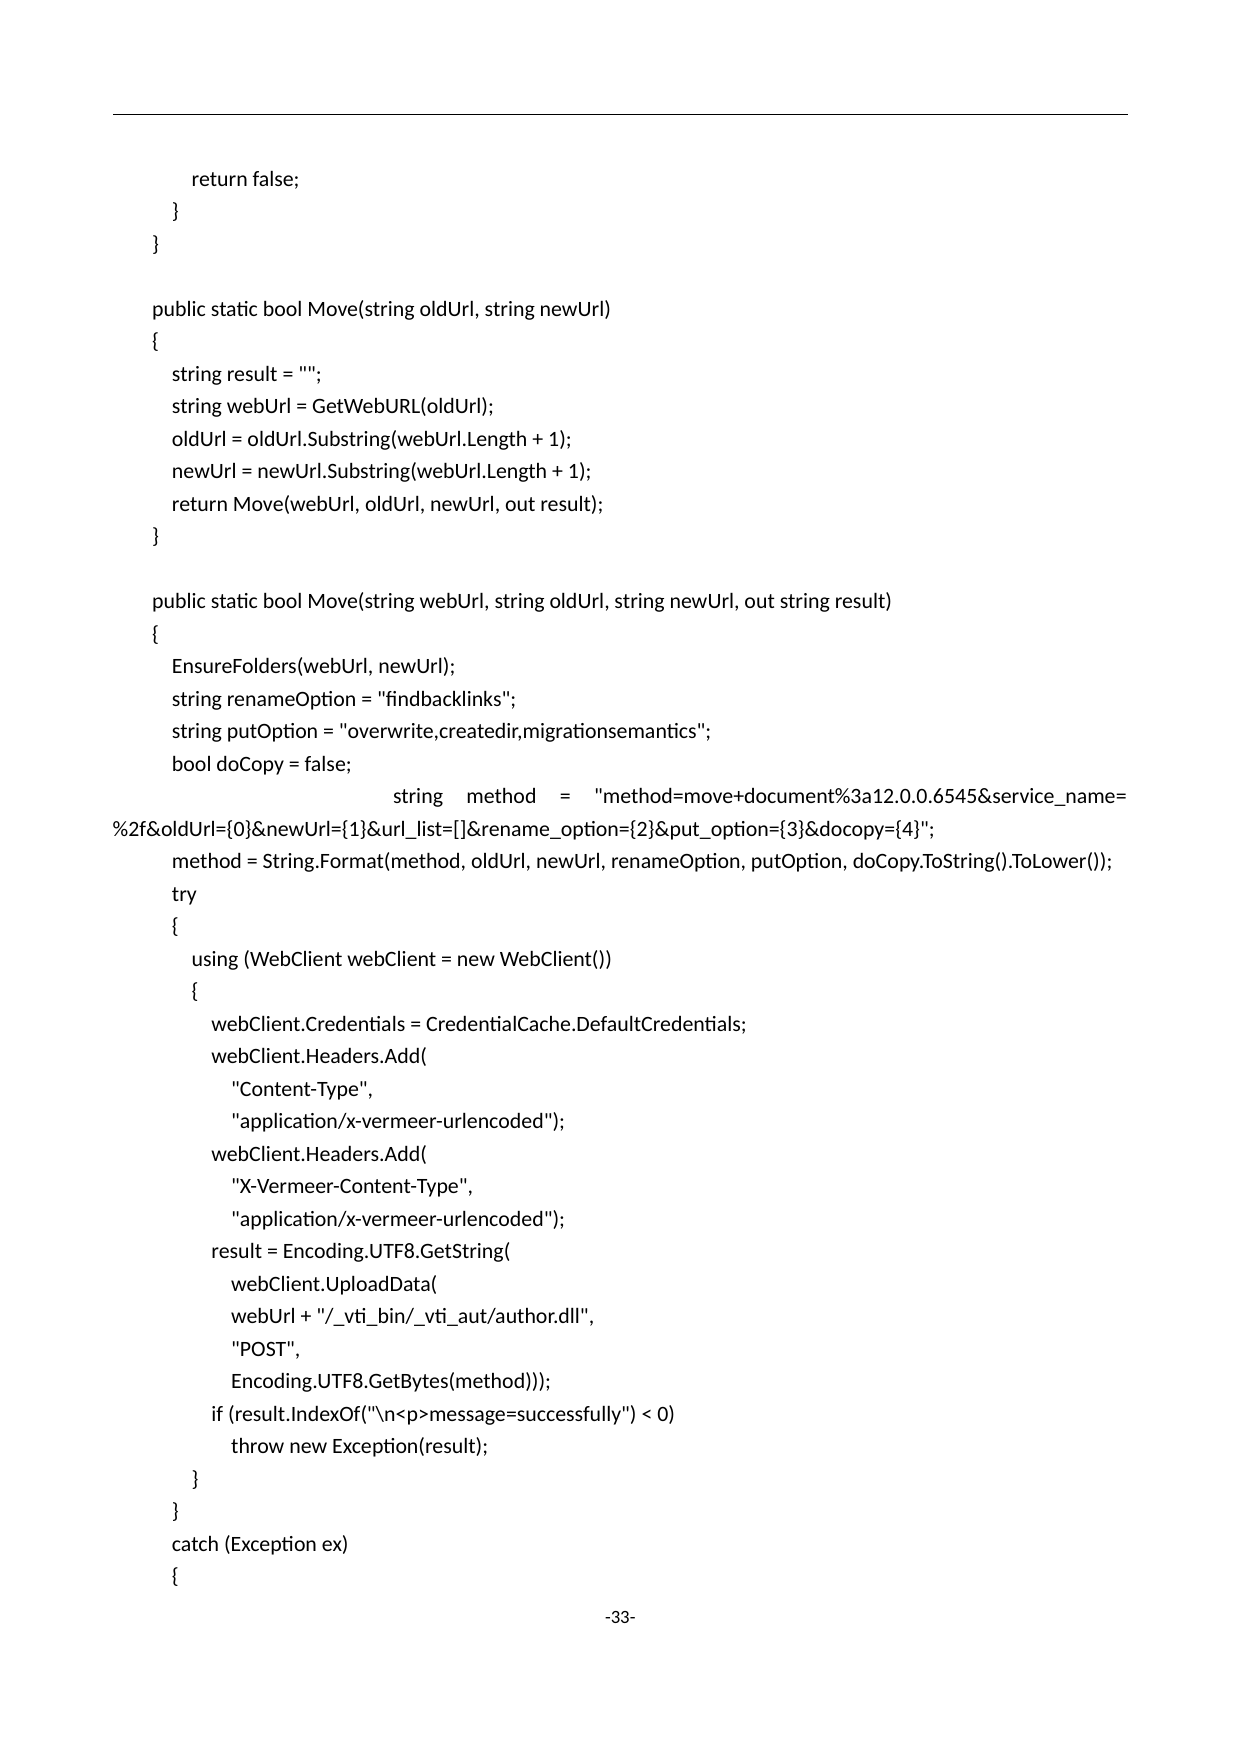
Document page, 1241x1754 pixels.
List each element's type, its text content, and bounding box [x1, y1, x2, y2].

text bool doCopy = false; [112, 747, 1128, 779]
text } [112, 227, 1128, 259]
text "Content-Type", [112, 1072, 1128, 1104]
text method = String.Format(method, oldUrl, newUrl, renameOption, putOption, doCopy.ToString().ToLower()); [112, 844, 1128, 877]
text Encoding.UTF8.GetBytes(method))); [112, 1364, 1128, 1397]
text string webUrl = GetWebURL(oldUrl); [112, 389, 1128, 422]
text } [112, 519, 1128, 552]
text { [112, 617, 1128, 649]
text } [112, 1494, 1128, 1527]
text catch (Exception ex) [112, 1527, 1128, 1559]
text public static bool Move(string oldUrl, string newUrl) [112, 292, 1128, 324]
text "application/x-vermeer-urlencoded"); [112, 1202, 1128, 1234]
text public static bool Move(string webUrl, string oldUrl, string newUrl, out string result) [112, 584, 1128, 617]
text } [112, 1462, 1128, 1494]
text string renameOption = "findbacklinks"; [112, 682, 1128, 714]
text EnsureFolders(webUrl, newUrl); [112, 649, 1128, 682]
text return false; [112, 162, 1128, 194]
text "POST", [112, 1332, 1128, 1364]
text { [112, 1559, 1128, 1592]
text return Move(webUrl, oldUrl, newUrl, out result); [112, 487, 1128, 519]
text { [112, 324, 1128, 357]
text webClient.Credentials = CredentialCache.DefaultCredentials; [112, 1007, 1128, 1039]
text string method = "method=move+document%3a12.0.0.6545&service_name=%2f&oldUrl={0}&newUrl={1}&url_list=[]&rename_option={2}&put_option={3}&docopy={4}"; [112, 779, 1128, 844]
text string putOption = "overwrite,createdir,migrationsemantics"; [112, 714, 1128, 747]
text result = Encoding.UTF8.GetString( [112, 1234, 1128, 1267]
text { [112, 909, 1128, 942]
text try [112, 877, 1128, 909]
text throw new Exception(result); [112, 1429, 1128, 1462]
text "application/x-vermeer-urlencoded"); [112, 1104, 1128, 1137]
text { [112, 974, 1128, 1007]
text webClient.Headers.Add( [112, 1137, 1128, 1169]
text string result = ""; [112, 357, 1128, 389]
text webClient.Headers.Add( [112, 1039, 1128, 1072]
text newUrl = newUrl.Substring(webUrl.Length + 1); [112, 454, 1128, 487]
text webClient.UploadData( [112, 1267, 1128, 1299]
text oldUrl = oldUrl.Substring(webUrl.Length + 1); [112, 422, 1128, 454]
text webUrl + "/_vti_bin/_vti_aut/author.dll", [112, 1299, 1128, 1332]
text using (WebClient webClient = new WebClient()) [112, 942, 1128, 974]
text if (result.IndexOf("\n<p>message=successfully") < 0) [112, 1397, 1128, 1429]
text "X-Vermeer-Content-Type", [112, 1169, 1128, 1202]
text } [112, 194, 1128, 227]
